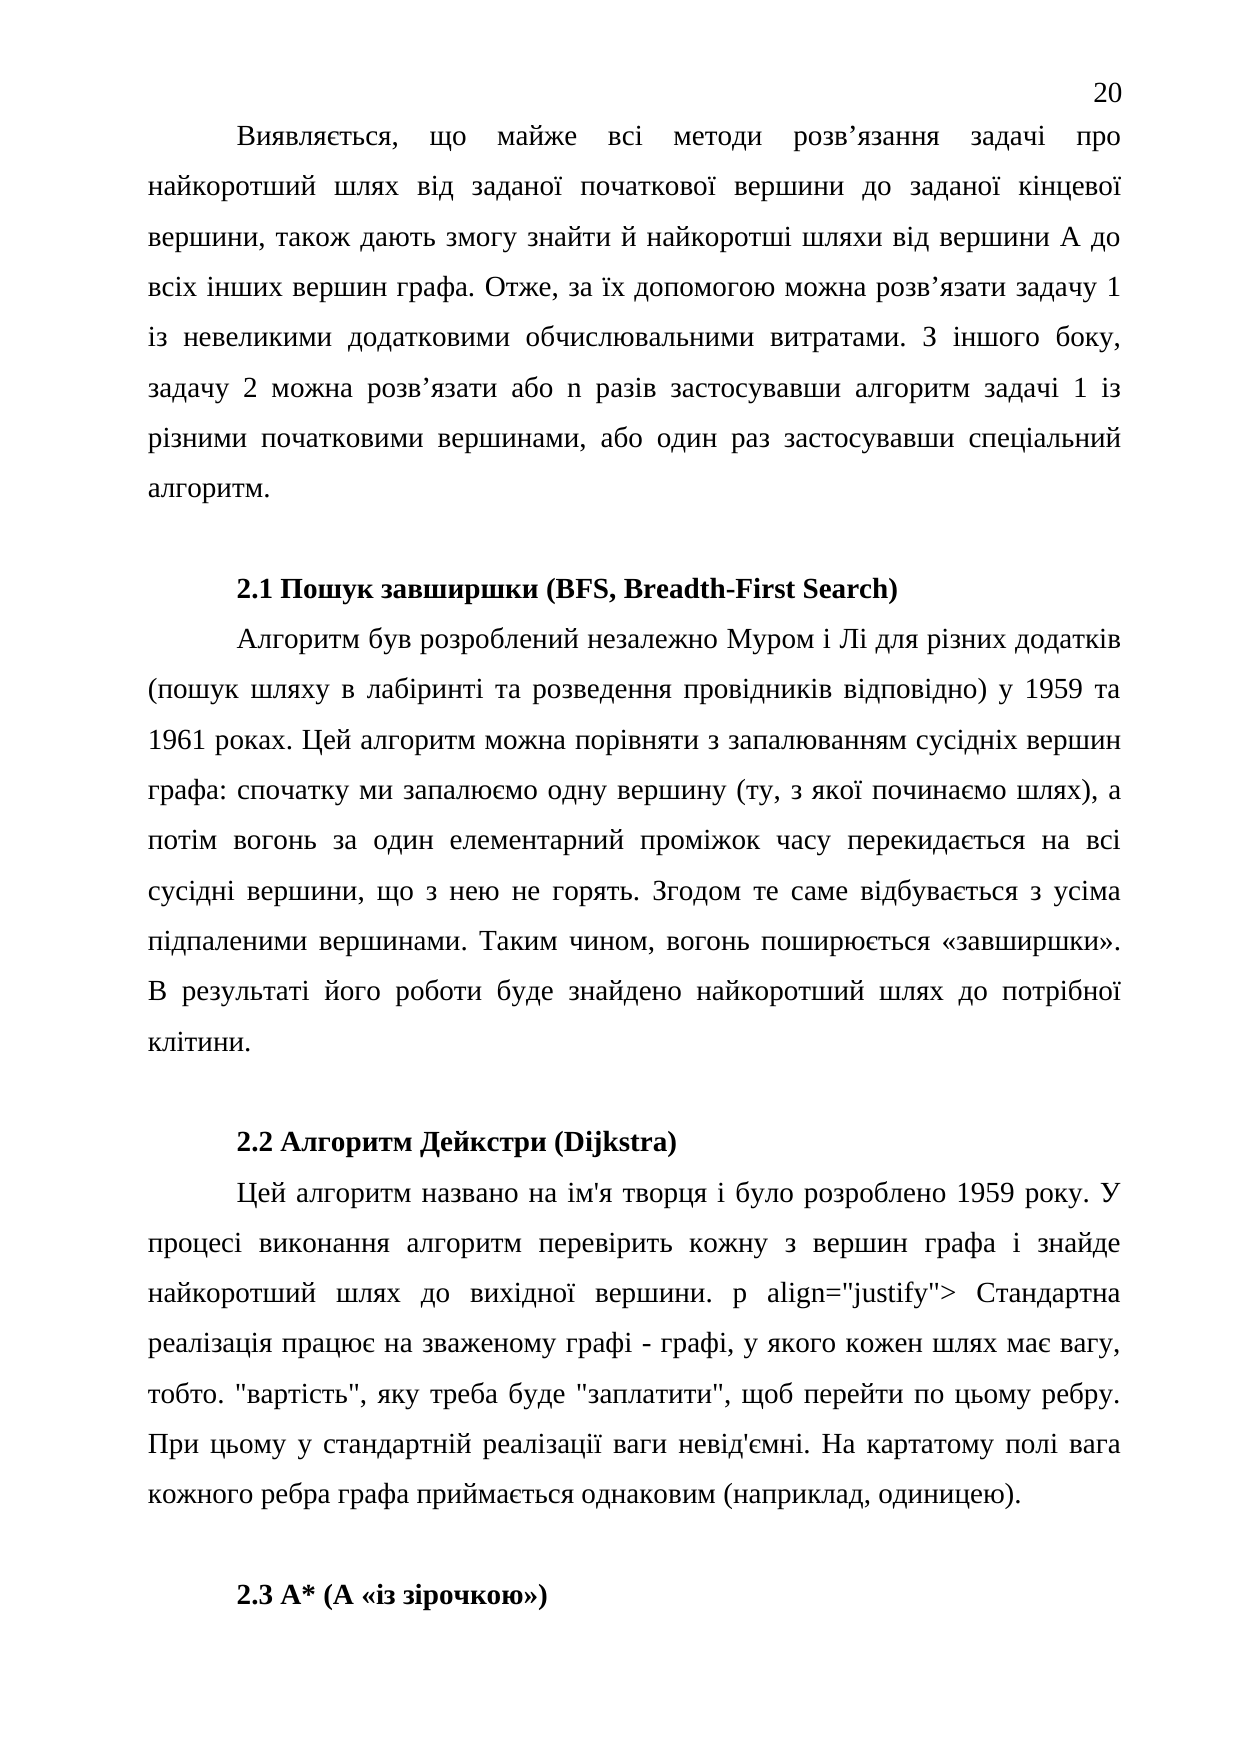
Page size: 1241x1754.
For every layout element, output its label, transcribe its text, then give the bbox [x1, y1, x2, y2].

text 2.2 Алгоритм Дейкстри (Dijkstra) [148, 1124, 1122, 1158]
text Алгоритм був розроблений незалежно Муром і Лі для різних додатків (пошук шляху в лабіринті та розведення провідників відповідно) у 1959 та 1961 роках. Цей алгоритм можна порівняти з запалюванням сусідніх вершин графа: спочатку ми запалюємо одну вершину (ту, з якої починаємо шлях), а потім вогонь за один елементарний проміжок часу перекидається на всі сусідні вершини, що з нею не горять. Згодом те саме відбувається з усіма підпаленими вершинами. Таким чином, вогонь поширюється «завширшки». В результаті його роботи буде знайдено найкоротший шлях до потрібної клітини. [148, 621, 1122, 1057]
text 2.1 Пошук завширшки (BFS, Breadth-First Search) [148, 571, 1122, 604]
text Виявляється, що майже всі методи розв’язання задачі про найкоротший шлях від заданої початкової вершини до заданої кінцевої вершини, також дають змогу знайти й найкоротші шляхи від вершини А до всіх інших вершин графа. Отже, за їх допомогою можна розв’язати задачу 1 із невеликими додатковими обчислювальними витратами. З іншого боку, задачу 2 можна розв’язати або n разів застосувавши алгоритм задачі 1 із різними початковими вершинами, або один раз застосувавши спеціальний алгоритм. [148, 118, 1122, 504]
text Цей алгоритм названо на ім'я творця і було розроблено 1959 року. У процесі виконання алгоритм перевірить кожну з вершин графа і знайде найкоротший шлях до вихідної вершини. p align="justify"> Стандартна реалізація працює на зваженому графі - графі, у якого кожен шлях має вагу, тобто. "вартість", яку треба буде "заплатити", щоб перейти по цьому ребру. При цьому у стандартній реалізації ваги невід'ємні. На картатому полі вага кожного ребра графа приймається однаковим (наприклад, одиницею). [148, 1175, 1122, 1510]
text 2.3 А* (А «із зірочкою») [148, 1577, 1122, 1611]
